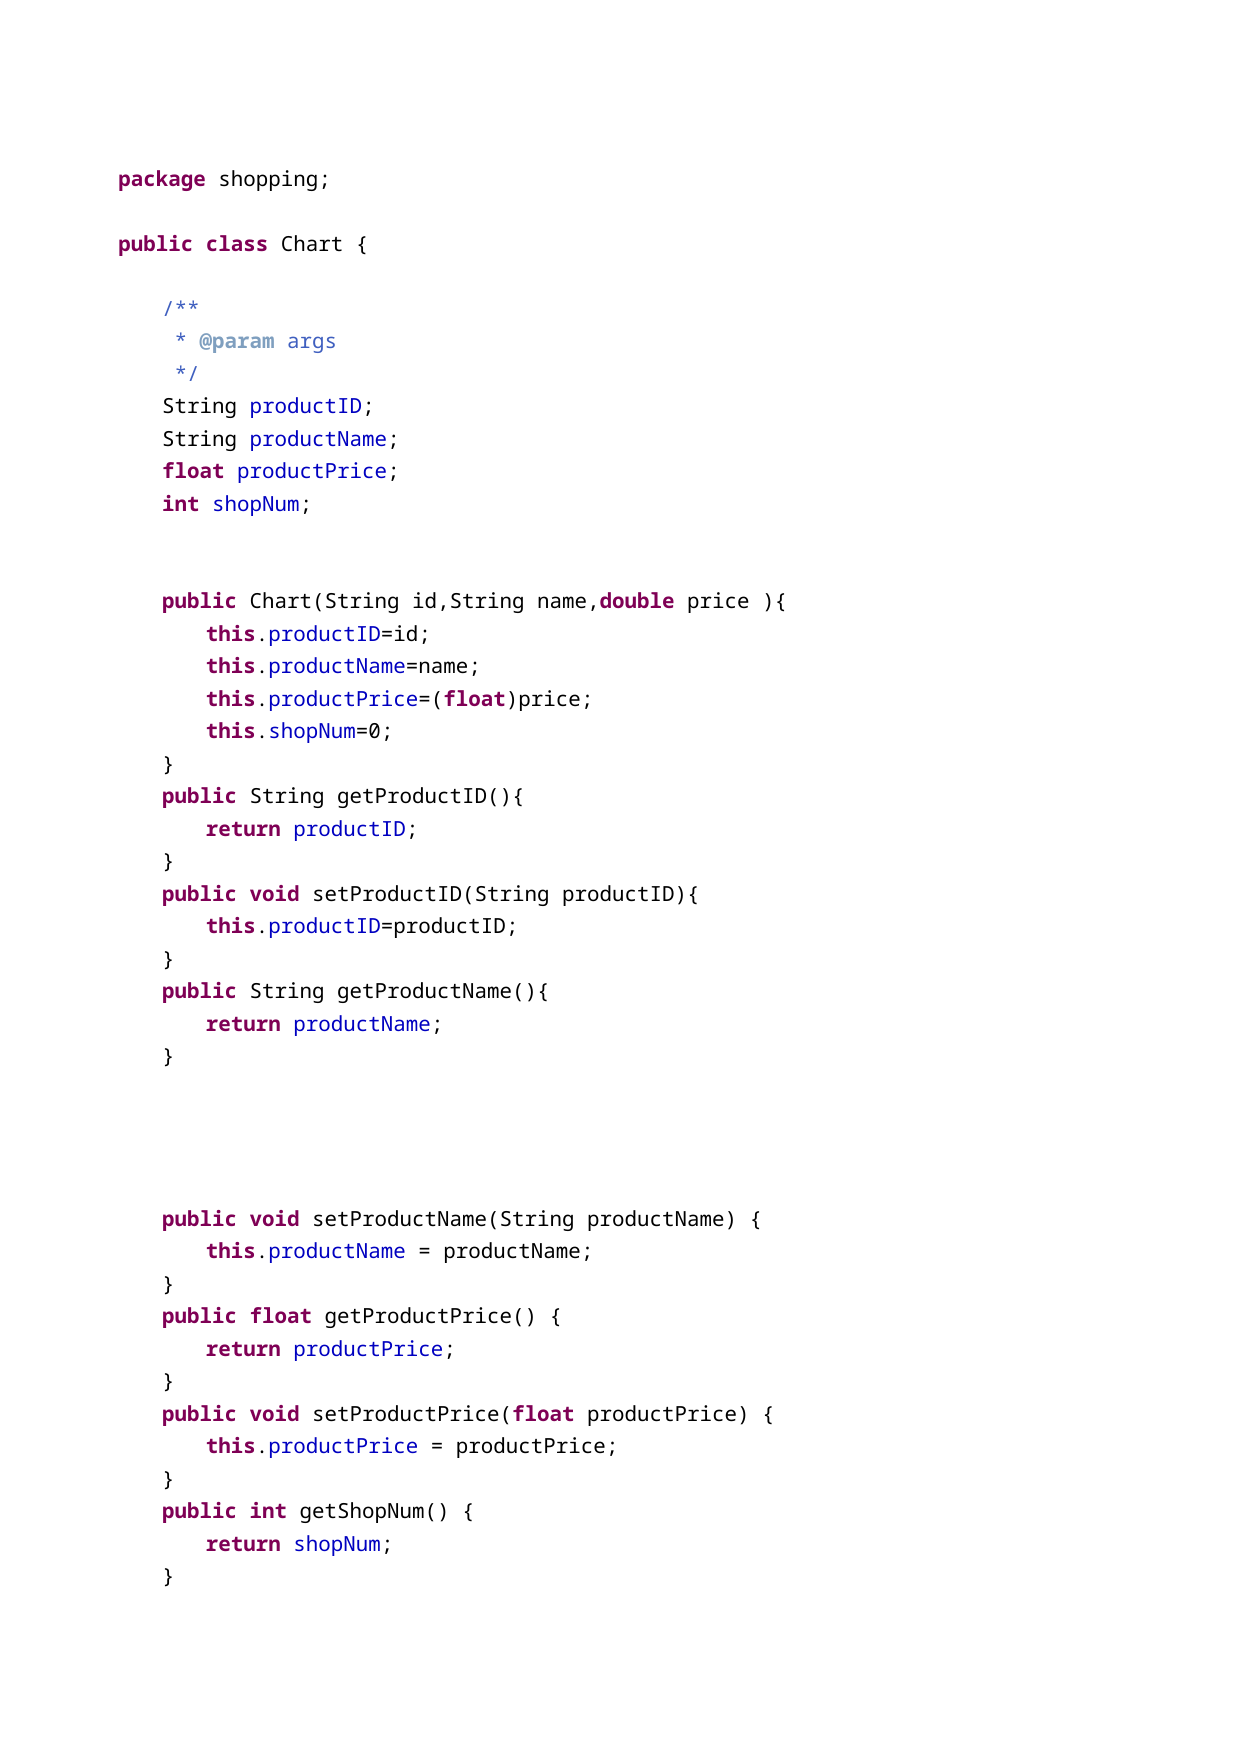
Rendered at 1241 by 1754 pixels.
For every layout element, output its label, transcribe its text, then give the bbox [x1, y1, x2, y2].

text return productName; [118, 1007, 1093, 1039]
text String productName; [118, 422, 1093, 454]
text this.productName = productName; [118, 1234, 1093, 1267]
text return productPrice; [118, 1332, 1093, 1364]
text this.productName=name; [118, 649, 1093, 682]
text /** [118, 292, 1093, 324]
text * @param args [118, 324, 1093, 357]
text } [118, 844, 1093, 877]
text } [118, 1364, 1093, 1397]
text public Chart(String id,String name,double price ){ [118, 584, 1093, 617]
text } [118, 942, 1093, 974]
text return productID; [118, 812, 1093, 844]
text } [118, 1267, 1093, 1299]
text this.shopNum=0; [118, 714, 1093, 747]
text public void setProductID(String productID){ [118, 877, 1093, 909]
text float productPrice; [118, 454, 1093, 487]
text this.productPrice = productPrice; [118, 1429, 1093, 1462]
text int shopNum; [118, 487, 1093, 519]
text return shopNum; [118, 1527, 1093, 1559]
text } [118, 1462, 1093, 1494]
text public int getShopNum() { [118, 1494, 1093, 1527]
text this.productID=productID; [118, 909, 1093, 942]
text */ [118, 357, 1093, 389]
text public class Chart { [118, 227, 1093, 259]
text public String getProductName(){ [118, 974, 1093, 1007]
text } [118, 1559, 1093, 1592]
text public void setProductName(String productName) { [118, 1202, 1093, 1234]
text public void setProductPrice(float productPrice) { [118, 1397, 1093, 1429]
text package shopping; [118, 162, 1093, 194]
text this.productPrice=(float)price; [118, 682, 1093, 714]
text } [118, 1039, 1093, 1072]
text public float getProductPrice() { [118, 1299, 1093, 1332]
text String productID; [118, 389, 1093, 422]
text } [118, 747, 1093, 779]
text this.productID=id; [118, 617, 1093, 649]
text public String getProductID(){ [118, 779, 1093, 812]
